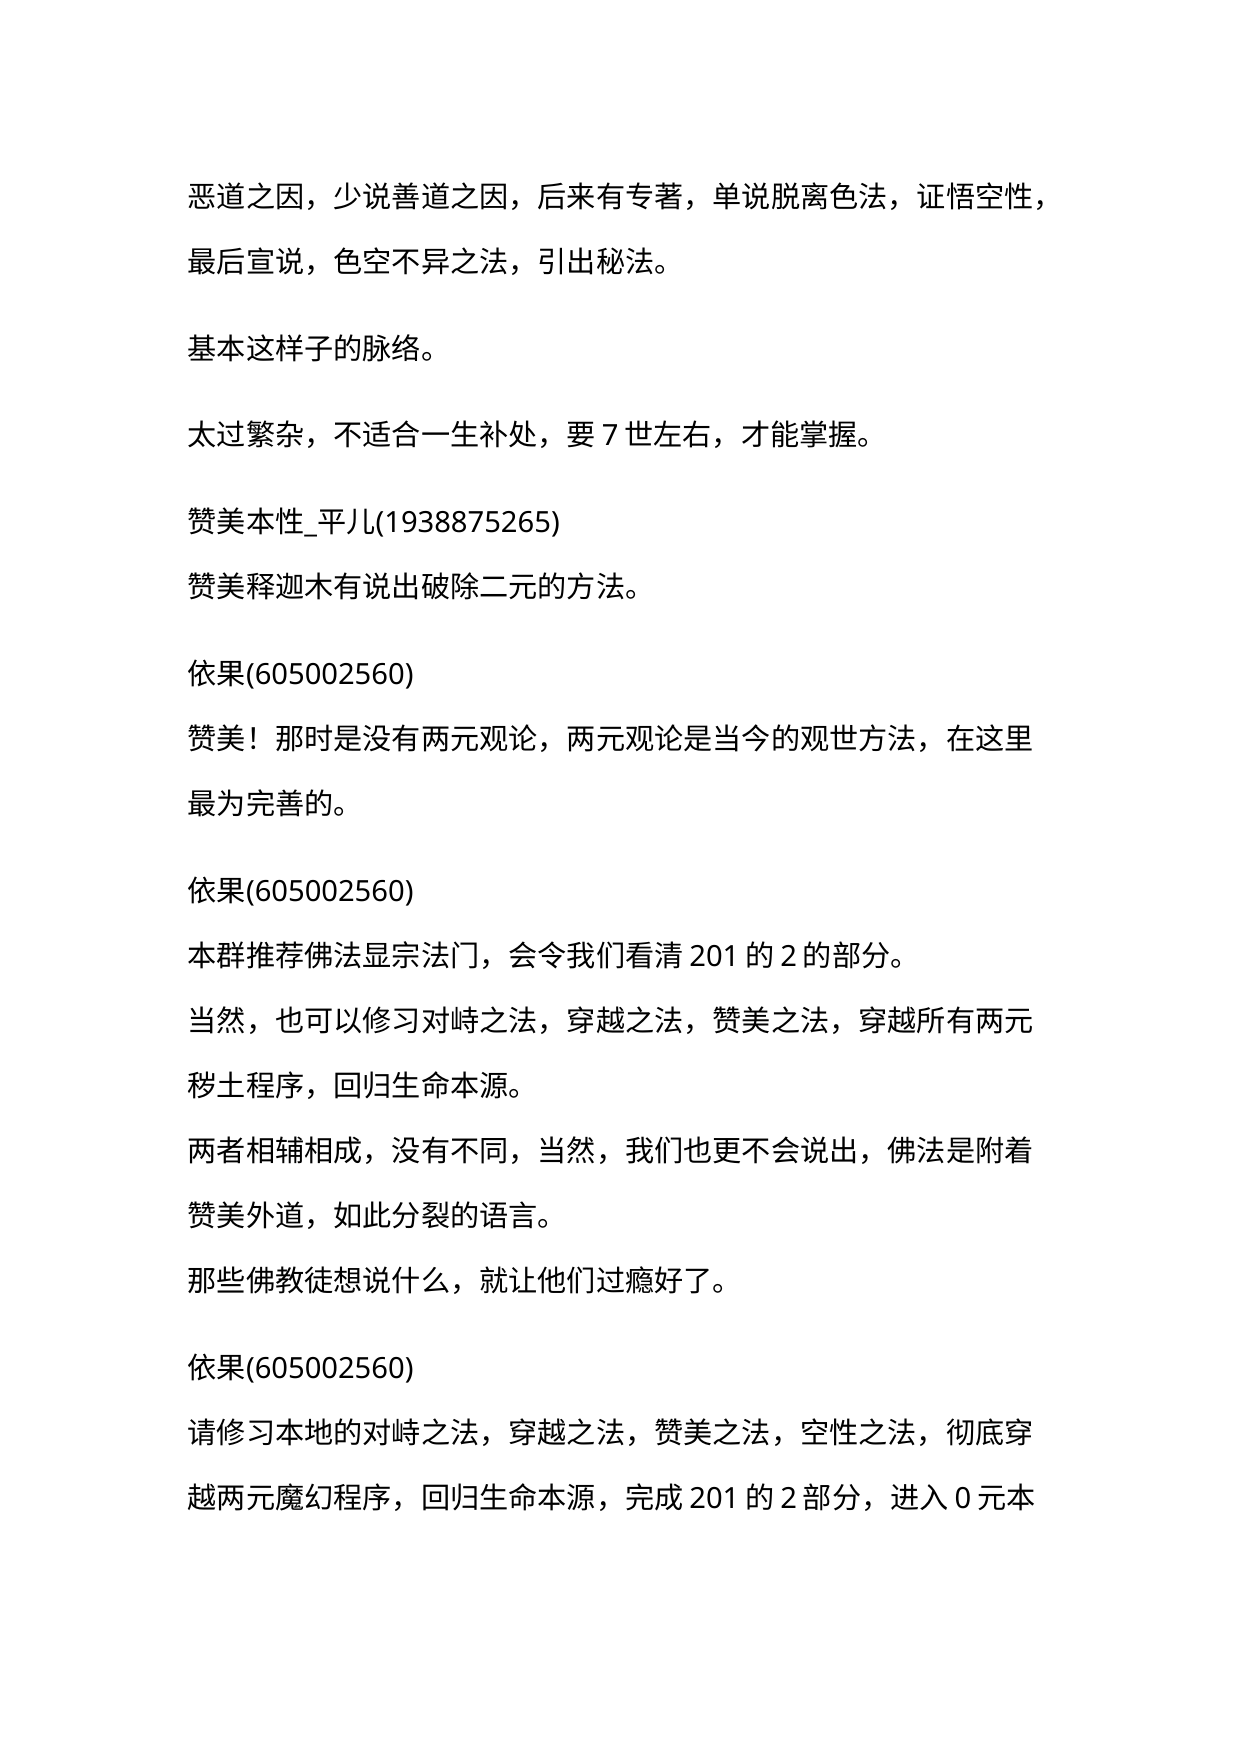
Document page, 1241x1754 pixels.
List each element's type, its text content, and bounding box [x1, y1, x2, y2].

text 依果(605002560) 赞美！那时是没有两元观论，两元观论是当今的观世方法，在这里最为完善的。 [187, 639, 1053, 834]
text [187, 162, 1053, 292]
text 太过繁杂，不适合一生补处，要7世左右，才能掌握。 [187, 401, 1053, 466]
text 依果(605002560) 本群推荐佛法显宗法门，会令我们看清201的2的部分。 当然，也可以修习对峙之法，穿越之法，赞美之法，穿越所有两元秽土程序，回归生命本源。 两者相辅相成，没有不同，当然，我们也更不会说出，佛法是附着赞美外道，如此分裂的语言。 那些佛教徒想说什么，就让他们过瘾好了。 [187, 856, 1053, 1311]
text 基本这样子的脉络。 [187, 314, 1053, 379]
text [187, 1333, 1053, 1528]
text 赞美本性_平儿(1938875265) 赞美释迦木有说出破除二元的方法。 [187, 488, 1053, 618]
